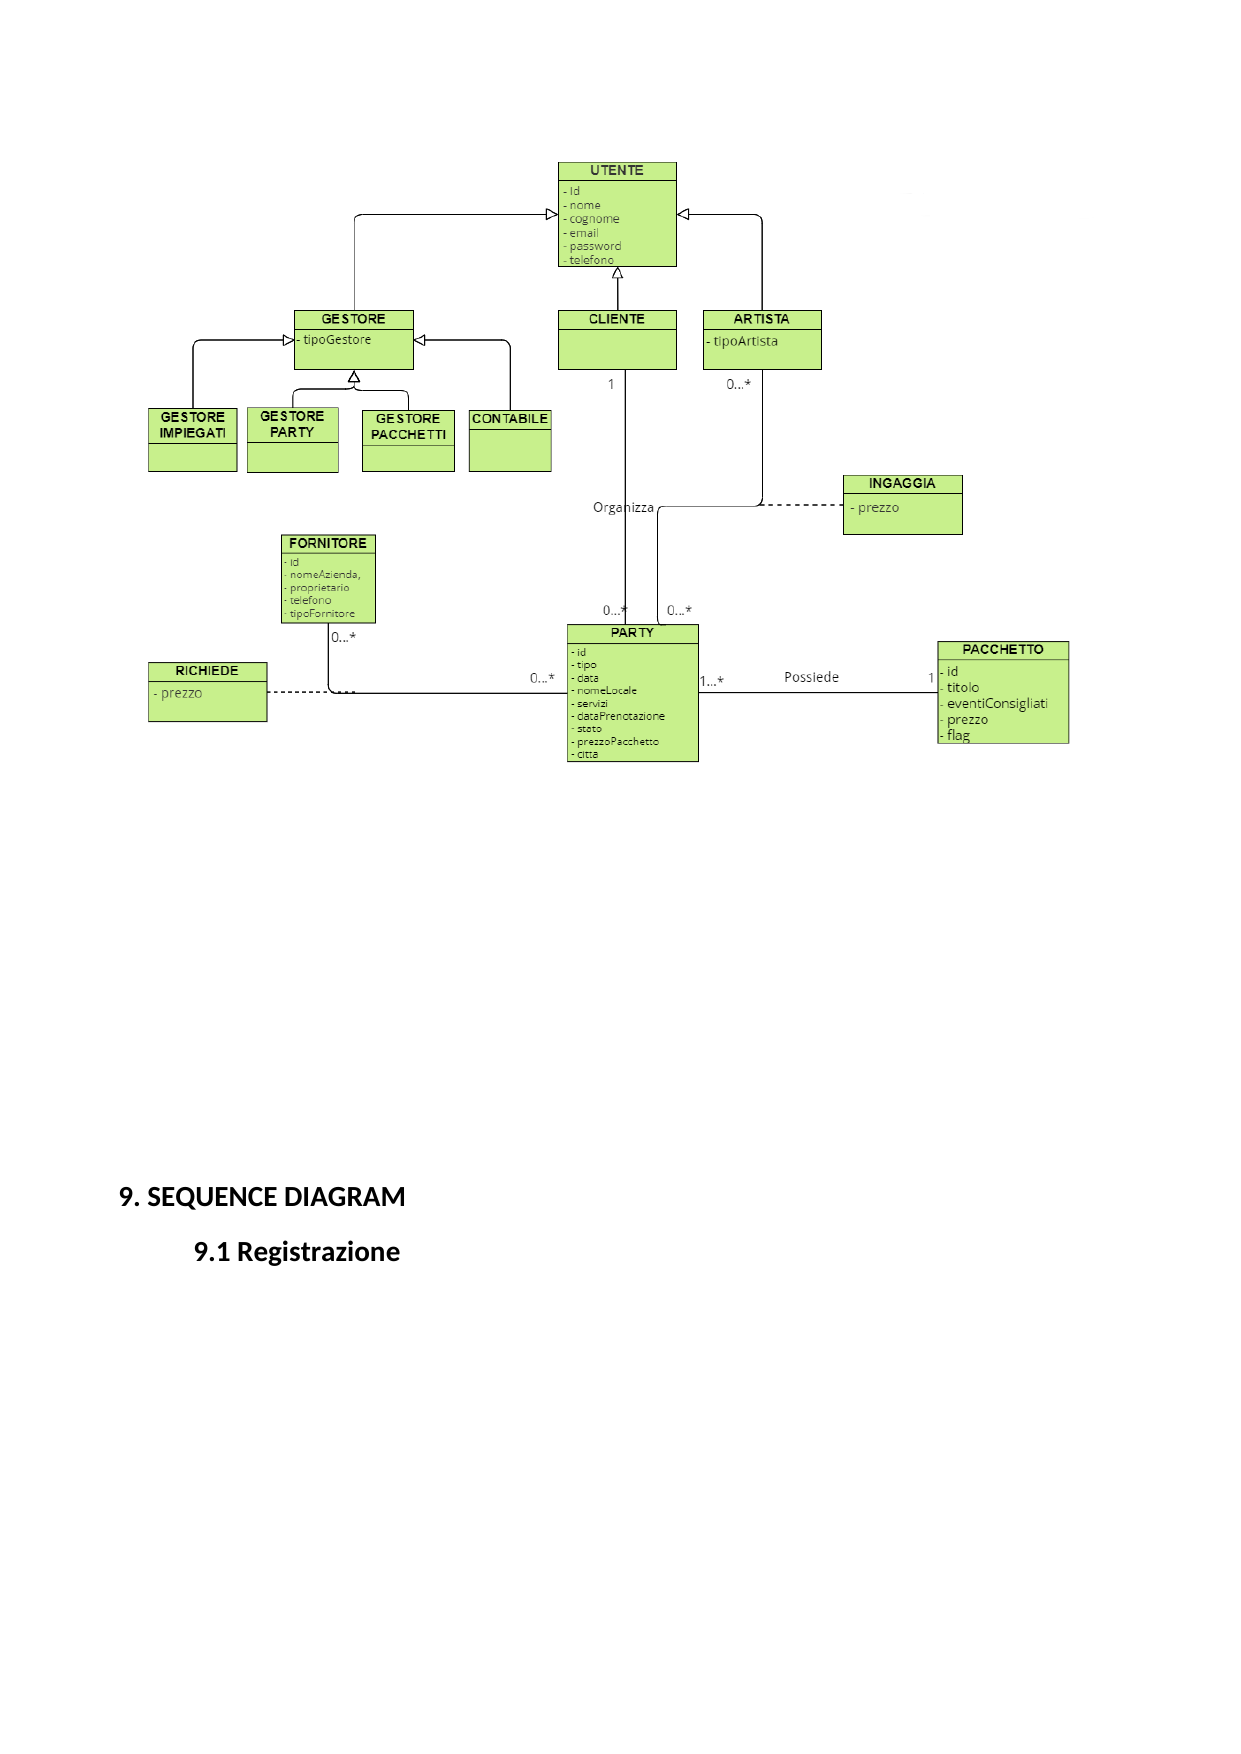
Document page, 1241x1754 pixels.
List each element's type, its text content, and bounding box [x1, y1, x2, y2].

text 9.1 Registrazione [118, 1233, 1122, 1269]
text 9. SEQUENCE DIAGRAM [118, 1178, 1122, 1214]
picture [118, 147, 1123, 774]
